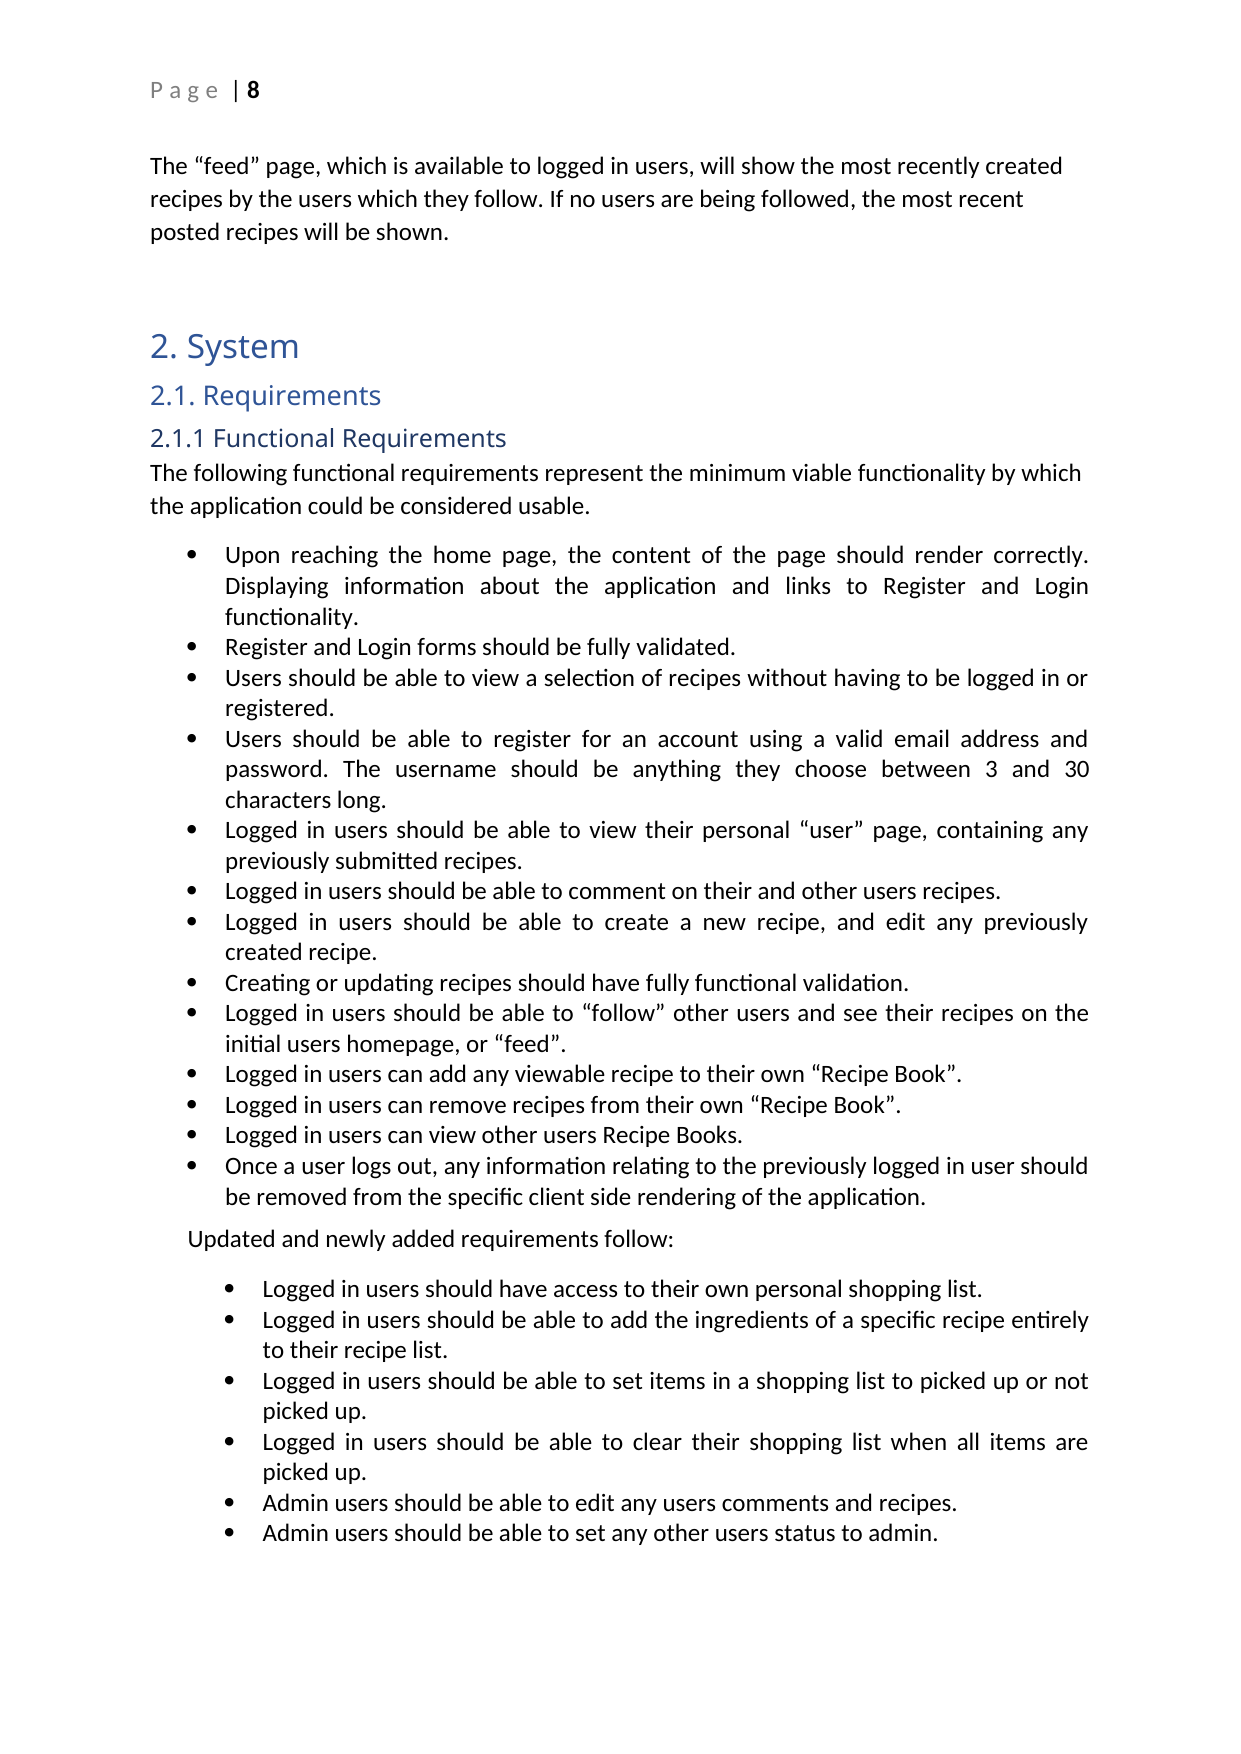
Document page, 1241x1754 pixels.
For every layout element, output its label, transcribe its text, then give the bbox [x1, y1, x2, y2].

list Logged in users should be able to comment on their and other users recipes. [187, 875, 1090, 906]
list Upon reaching the home page, the content of the page should render correctly. Displaying information about the application and links to Register and Login functionality. [187, 540, 1090, 631]
subtitle 2. System [150, 323, 1090, 369]
list Logged in users should be able to set items in a shopping list to picked up or not picked up. [225, 1365, 1090, 1426]
text The following functional requirements represent the minimum viable functionality by which the application could be considered usable. [150, 457, 1090, 521]
text Updated and newly added requirements follow: [187, 1224, 1090, 1254]
text The “feed” page, which is available to logged in users, will show the most recently created recipes by the users which they follow. If no users are being followed, the most recent posted recipes will be shown. [150, 150, 1090, 246]
list Logged in users should be able to add the ingredients of a specific recipe entirely to their recipe list. [225, 1304, 1090, 1365]
subtitle 2.1. Requirements [150, 376, 1090, 413]
list Once a user logs out, any information relating to the previously logged in user should be removed from the specific client side rendering of the application. [187, 1150, 1090, 1211]
list Admin users should be able to edit any users comments and recipes. [225, 1487, 1090, 1517]
list Users should be able to register for an account using a valid email address and password. The username should be anything they choose between 3 and 30 characters long. [187, 723, 1090, 814]
list Logged in users should be able to view their personal “user” page, containing any previously submitted recipes. [187, 814, 1090, 875]
list Logged in users should be able to “follow” other users and see their recipes on the initial users homepage, or “feed”. [187, 997, 1090, 1058]
list Creating or updating recipes should have fully functional validation. [187, 967, 1090, 997]
list Logged in users should be able to create a new recipe, and edit any previously created recipe. [187, 906, 1090, 967]
list Admin users should be able to set any other users status to admin. [225, 1517, 1090, 1548]
list Logged in users can remove recipes from their own “Recipe Book”. [187, 1089, 1090, 1119]
list Logged in users should be able to clear their shopping list when all items are picked up. [225, 1426, 1090, 1487]
list Logged in users should have access to their own personal shopping list. [225, 1273, 1090, 1304]
list Users should be able to view a selection of recipes without having to be logged in or registered. [187, 662, 1090, 723]
list Register and Login forms should be fully validated. [187, 631, 1090, 662]
list Logged in users can add any viewable recipe to their own “Recipe Book”. [187, 1058, 1090, 1089]
subtitle 2.1.1 Functional Requirements [150, 420, 1090, 454]
list Logged in users can view other users Recipe Books. [187, 1119, 1090, 1150]
